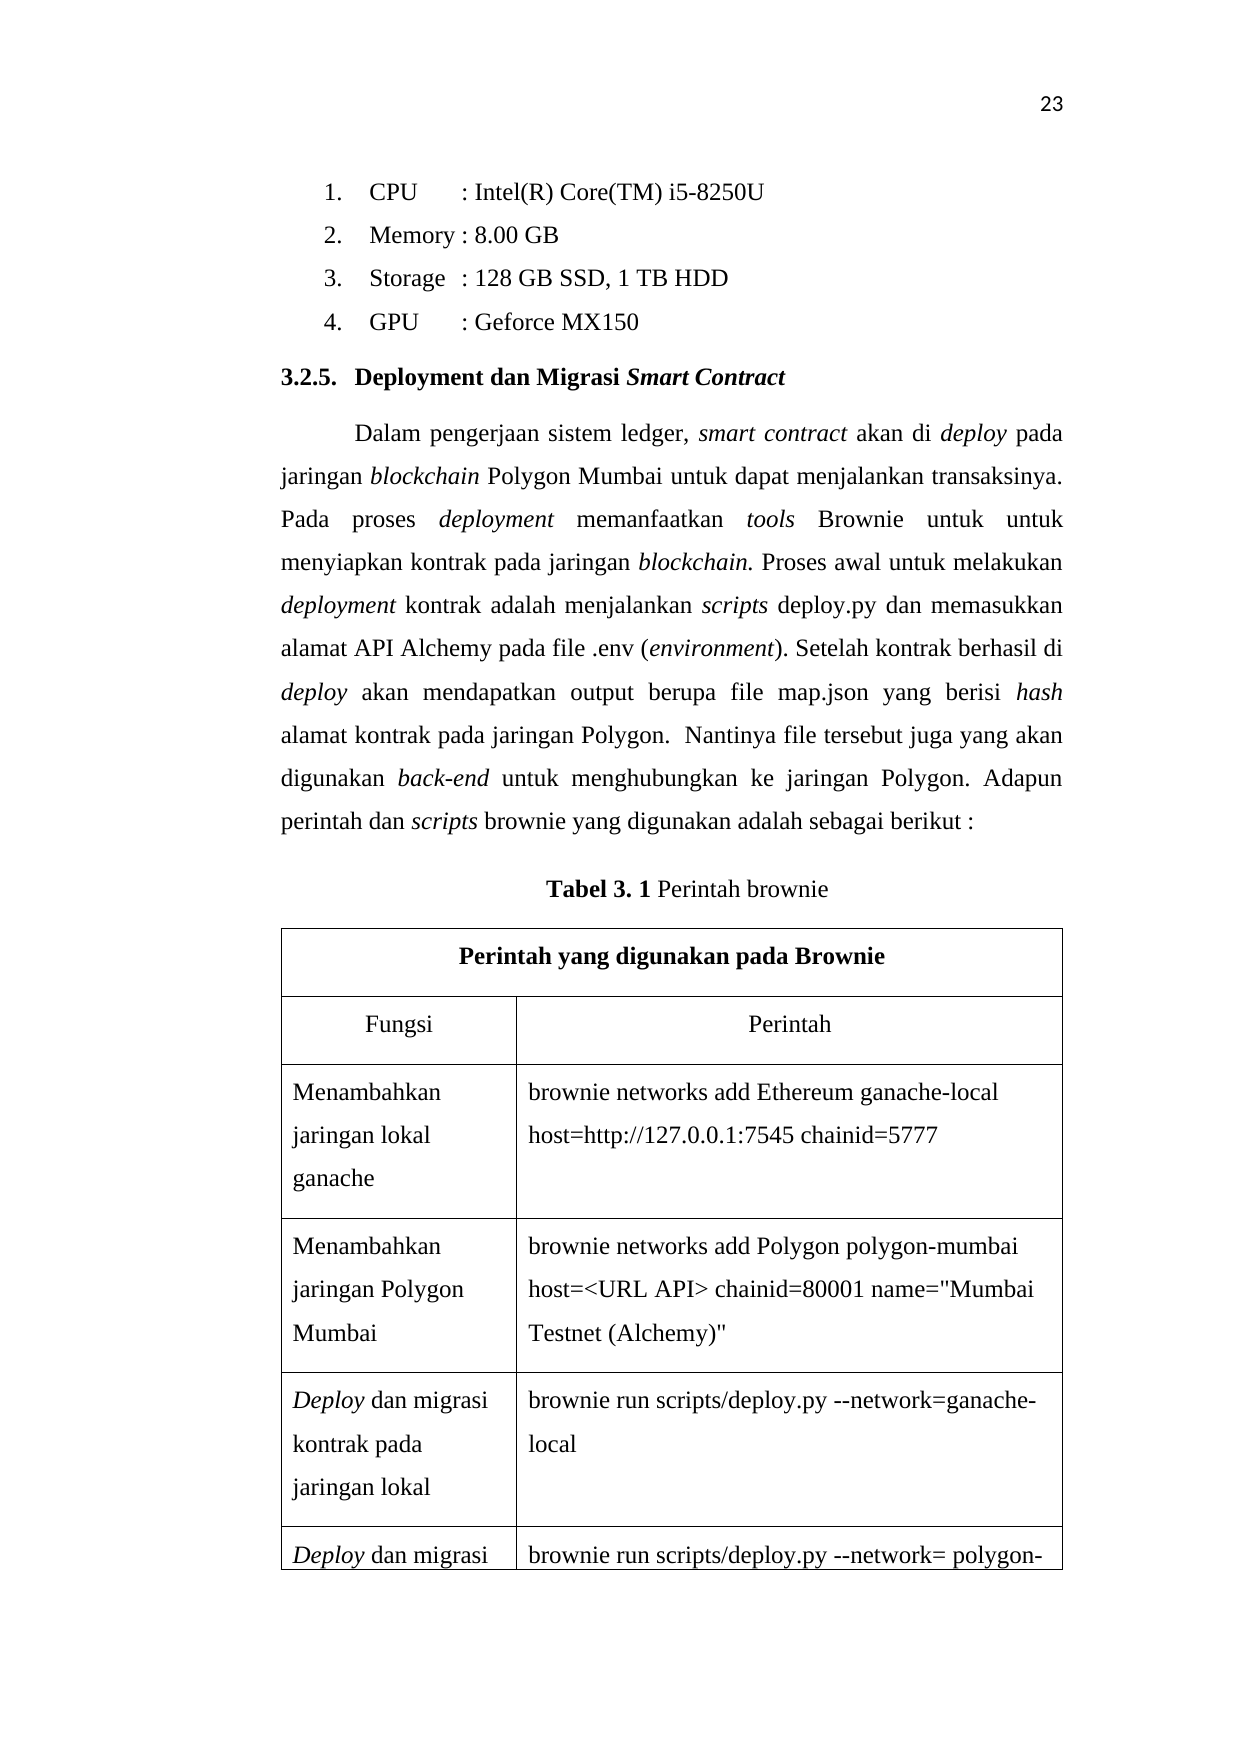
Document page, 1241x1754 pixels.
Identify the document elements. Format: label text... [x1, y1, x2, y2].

list CPU : Intel(R) Core(TM) i5-8250U [324, 177, 1063, 206]
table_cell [282, 1527, 516, 1568]
list Storage : 128 GB SSD, 1 TB HDD [324, 263, 1063, 292]
table_cell Fungsi [282, 997, 516, 1064]
list GPU : Geforce MX150 [324, 307, 1063, 335]
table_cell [517, 1527, 1062, 1568]
table_header Perintah yang digunakan pada Brownie [282, 929, 1062, 996]
table_cell Perintah [517, 997, 1062, 1064]
table_cell Deploy dan migrasi kontrak pada jaringan lokal [282, 1373, 516, 1526]
table_cell Menambahkan jaringan Polygon Mumbai [282, 1219, 516, 1372]
table_cell brownie networks add Polygon polygon-mumbai host=<URL API> chainid=80001 name="Mumbai Testnet (Alchemy)" [517, 1219, 1062, 1372]
subtitle 3.2.5. Deployment dan Migrasi Smart Contract [281, 362, 1063, 391]
table_cell brownie networks add Ethereum ganache-local host=http://127.0.0.1:7545 chainid=5777 [517, 1065, 1062, 1218]
text Dalam pengerjaan sistem ledger, smart contract akan di deploy pada jaringan blockchain Polygon Mumbai untuk dapat menjalankan transaksinya. Pada proses deployment memanfaatkan tools Brownie untuk untuk menyiapkan kontrak pada jaringan blockchain. Proses awal untuk melakukan deployment kontrak adalah menjalankan scripts deploy.py dan memasukkan alamat API Alchemy pada file .env (environment). Setelah kontrak berhasil di deploy akan mendapatkan output berupa file map.json yang berisi hash alamat kontrak pada jaringan Polygon. Nantinya file tersebut juga yang akan digunakan back-end untuk menghubungkan ke jaringan Polygon. Adapun perintah dan scripts brownie yang digunakan adalah sebagai berikut : [281, 418, 1063, 835]
table_cell Menambahkan jaringan lokal ganache [282, 1065, 516, 1218]
table_cell brownie run scripts/deploy.py --network=ganache-local [517, 1373, 1062, 1526]
list Tabel 3. 1 Perintah brownie [311, 874, 1063, 903]
list Memory : 8.00 GB [324, 220, 1063, 249]
